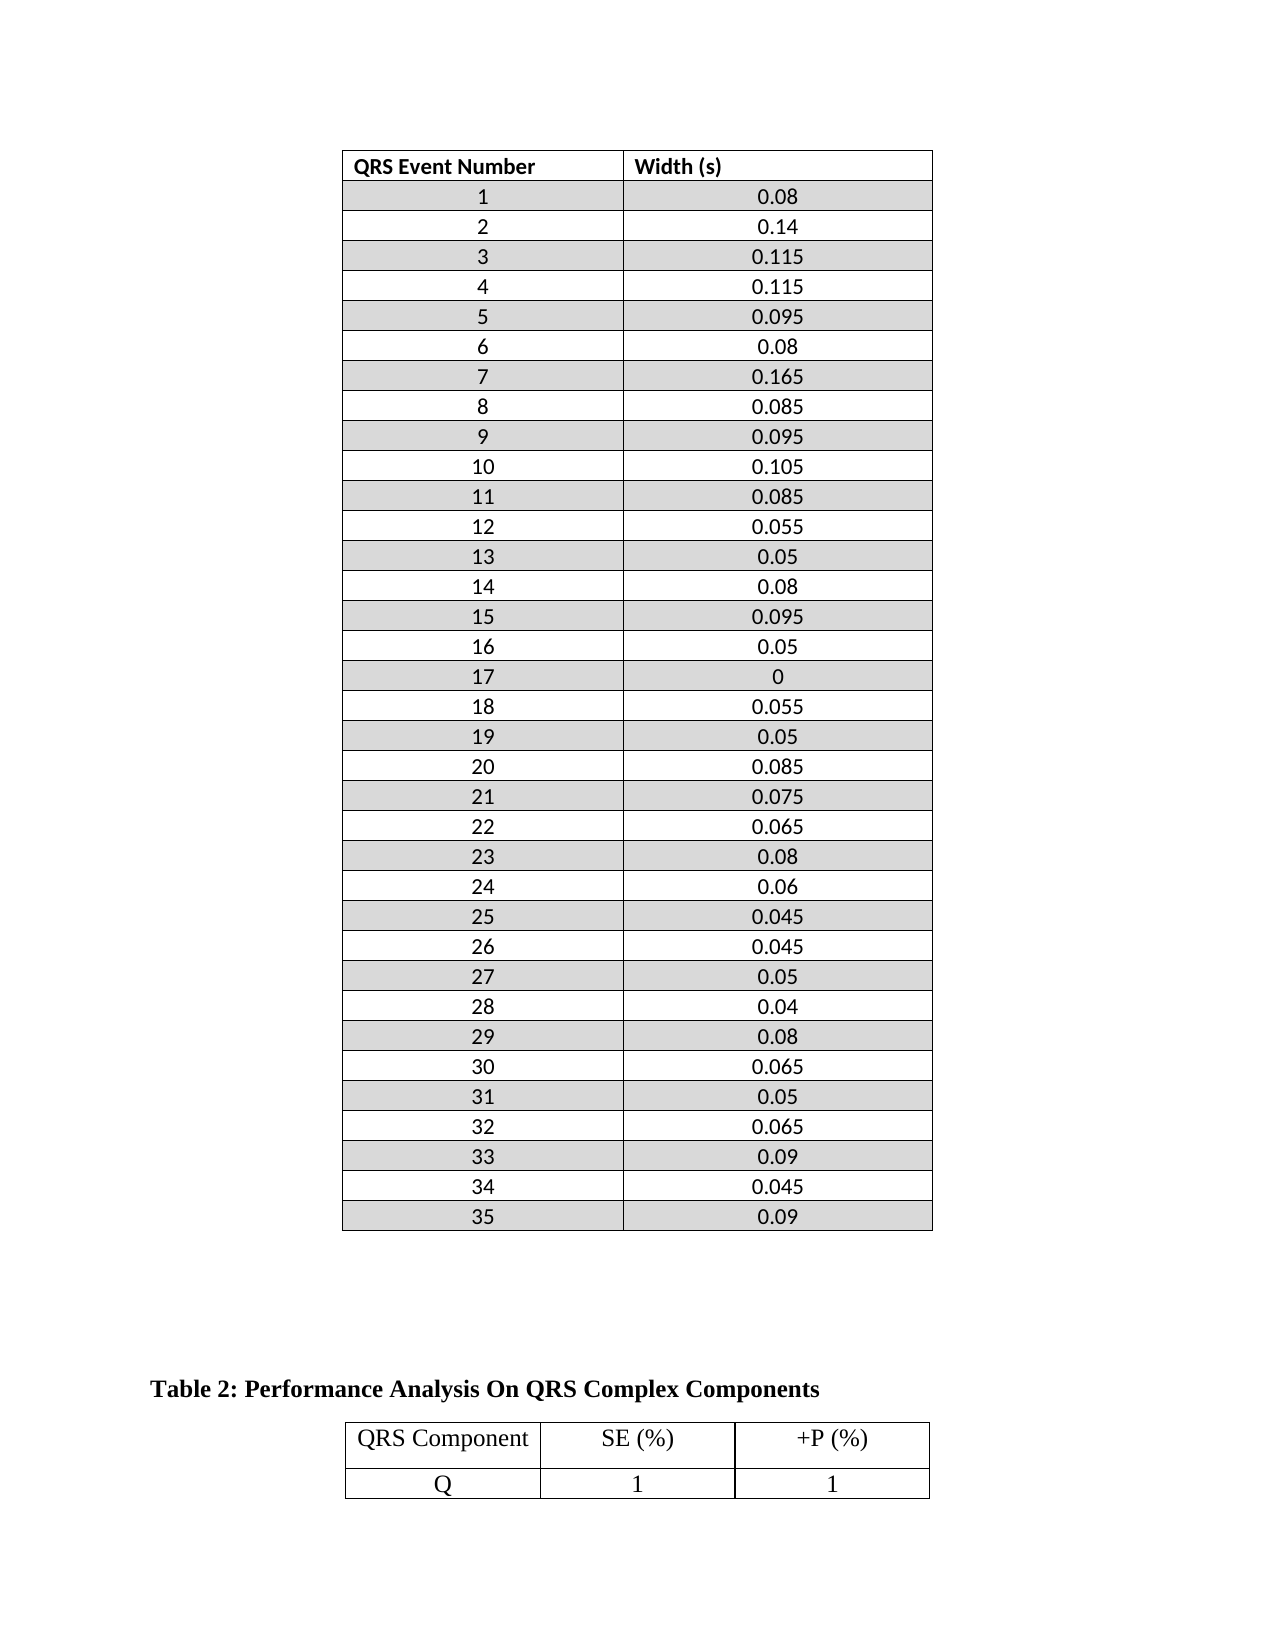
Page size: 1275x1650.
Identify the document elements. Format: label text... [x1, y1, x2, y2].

table_cell 8 [343, 391, 623, 420]
table_header +P (%) [736, 1423, 929, 1468]
table_cell 0.095 [624, 601, 932, 630]
table_cell 0.05 [624, 541, 932, 570]
table_cell Q [346, 1469, 540, 1498]
table_cell 0.05 [624, 1081, 932, 1110]
table_header Width (s) [624, 151, 932, 180]
text Table 2: Performance Analysis On QRS Complex Components [150, 1374, 1125, 1403]
table_cell 21 [343, 781, 623, 810]
table_cell 0.14 [624, 211, 932, 240]
table_cell 20 [343, 751, 623, 780]
table_header SE (%) [541, 1423, 734, 1468]
table_cell 0.09 [624, 1141, 932, 1170]
table_cell 0.09 [624, 1201, 932, 1230]
table_cell 28 [343, 991, 623, 1020]
table_cell 17 [343, 661, 623, 690]
table_cell 5 [343, 301, 623, 330]
table_cell 3 [343, 241, 623, 270]
table_cell 0.095 [624, 301, 932, 330]
table_cell 0.08 [624, 841, 932, 870]
table_cell 32 [343, 1111, 623, 1140]
table_cell 23 [343, 841, 623, 870]
table_header QRS Component [346, 1423, 540, 1468]
table_cell 0.115 [624, 241, 932, 270]
table_cell 0.085 [624, 391, 932, 420]
table_cell 0.065 [624, 811, 932, 840]
table_cell 0.085 [624, 751, 932, 780]
table_cell 7 [343, 361, 623, 390]
table_cell 16 [343, 631, 623, 660]
table_header QRS Event Number [343, 151, 623, 180]
table_cell 0.08 [624, 571, 932, 600]
table_cell 0.08 [624, 181, 932, 210]
table_cell 0.045 [624, 931, 932, 960]
table_cell 31 [343, 1081, 623, 1110]
table_cell 9 [343, 421, 623, 450]
table_cell 1 [736, 1469, 929, 1498]
table_cell 24 [343, 871, 623, 900]
table_cell 0.045 [624, 1171, 932, 1200]
table_cell 0 [624, 661, 932, 690]
table_cell 33 [343, 1141, 623, 1170]
table_cell 0.06 [624, 871, 932, 900]
table_cell 0.055 [624, 691, 932, 720]
table_cell 4 [343, 271, 623, 300]
table_cell 0.045 [624, 901, 932, 930]
table_cell 12 [343, 511, 623, 540]
table_cell 0.08 [624, 331, 932, 360]
table_cell 19 [343, 721, 623, 750]
table_cell 0.05 [624, 961, 932, 990]
table_cell 0.085 [624, 481, 932, 510]
table_cell 18 [343, 691, 623, 720]
table_cell 2 [343, 211, 623, 240]
table_cell 14 [343, 571, 623, 600]
table_cell 25 [343, 901, 623, 930]
table_cell 10 [343, 451, 623, 480]
table_cell 0.05 [624, 631, 932, 660]
table_cell 0.04 [624, 991, 932, 1020]
table_cell 1 [541, 1469, 734, 1498]
table_cell 35 [343, 1201, 623, 1230]
table_cell 30 [343, 1051, 623, 1080]
table_cell 11 [343, 481, 623, 510]
table_cell 22 [343, 811, 623, 840]
table_cell 0.115 [624, 271, 932, 300]
table_cell 0.065 [624, 1051, 932, 1080]
table_cell 0.055 [624, 511, 932, 540]
table_cell 1 [343, 181, 623, 210]
table_cell 0.05 [624, 721, 932, 750]
table_cell 0.165 [624, 361, 932, 390]
table_cell 6 [343, 331, 623, 360]
table_cell 0.065 [624, 1111, 932, 1140]
table_cell 27 [343, 961, 623, 990]
table_cell 29 [343, 1021, 623, 1050]
table_cell 0.105 [624, 451, 932, 480]
table_cell 13 [343, 541, 623, 570]
table_cell 0.08 [624, 1021, 932, 1050]
table_cell 0.075 [624, 781, 932, 810]
table_cell 34 [343, 1171, 623, 1200]
table_cell 15 [343, 601, 623, 630]
table_cell 0.095 [624, 421, 932, 450]
table_cell 26 [343, 931, 623, 960]
